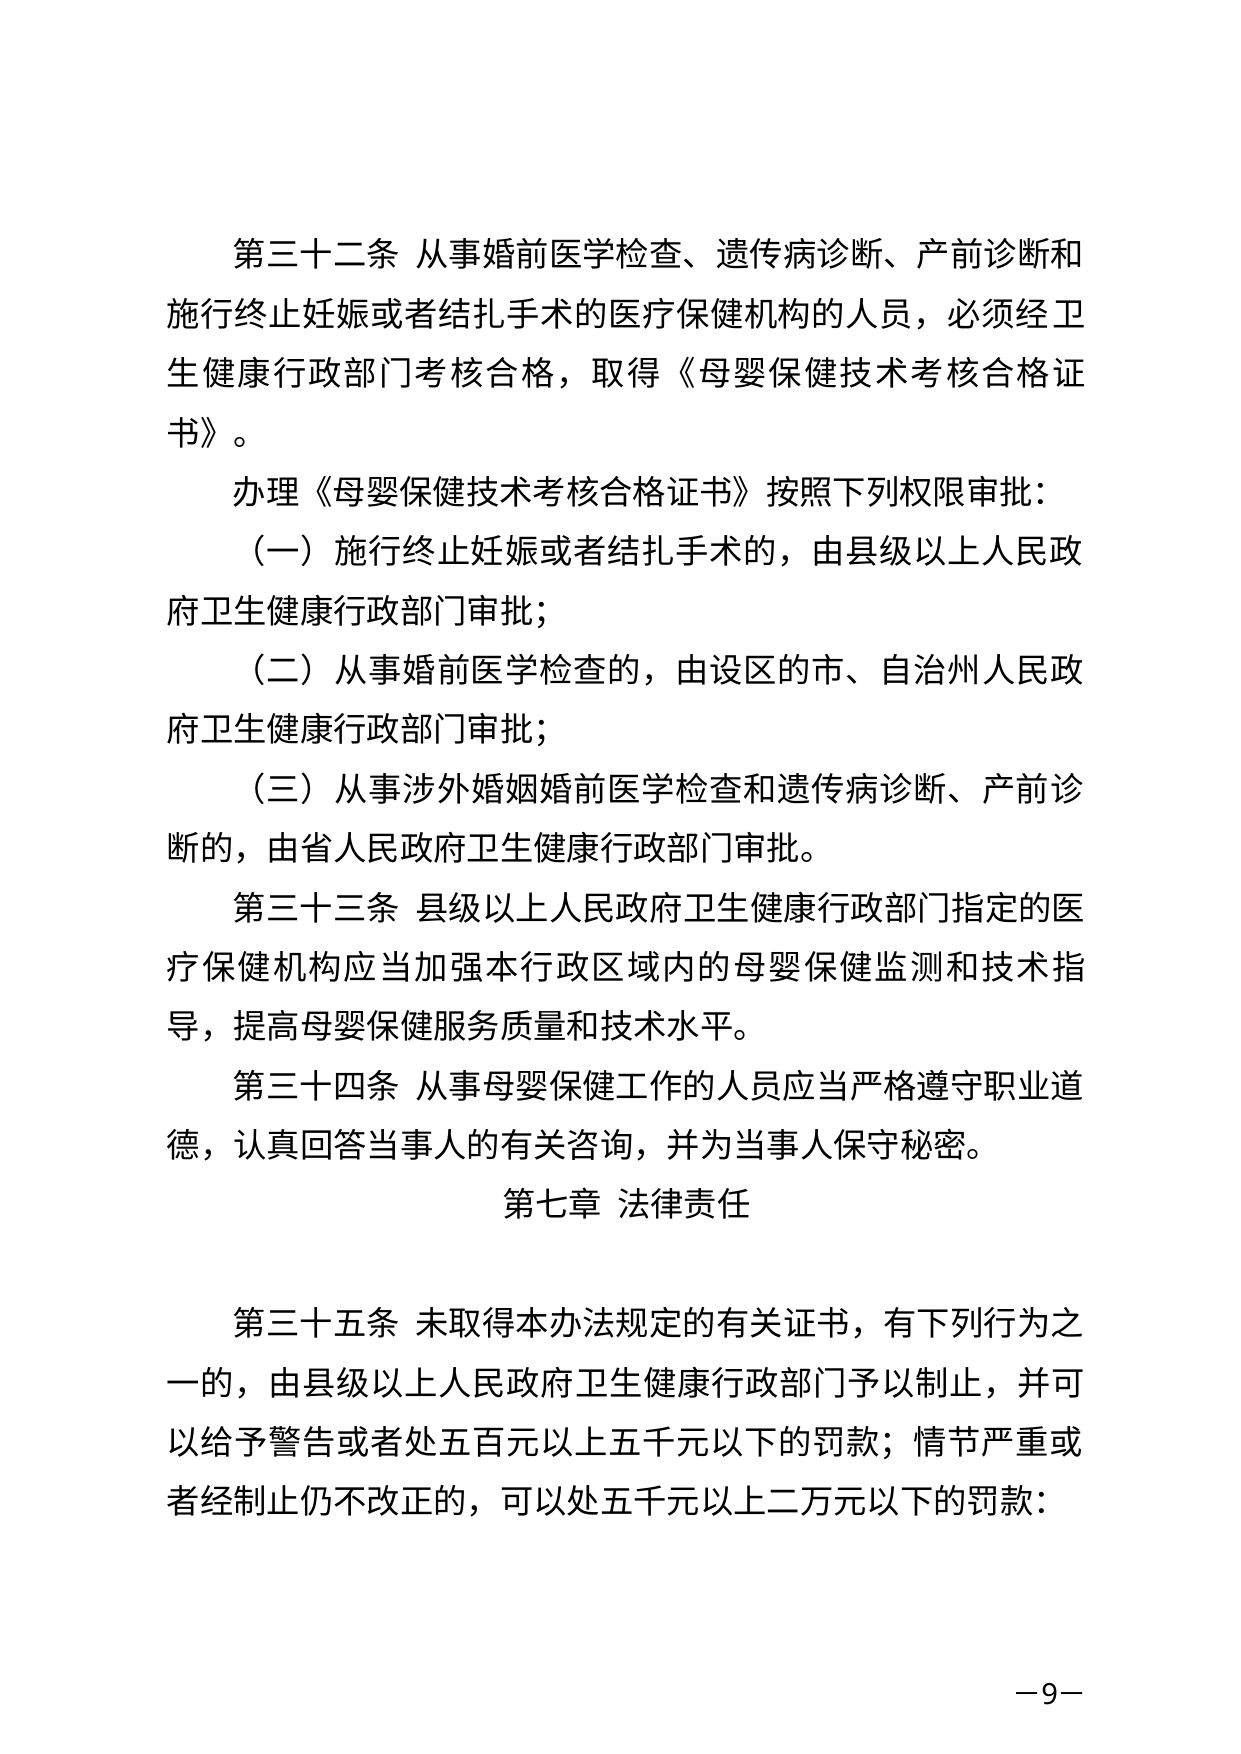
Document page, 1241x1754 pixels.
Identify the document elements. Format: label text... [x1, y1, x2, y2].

text 第三十二条 从事婚前医学检查、遗传病诊断、产前诊断和施行终止妊娠或者结扎手术的医疗保健机构的人员，必须经卫生健康行政部门考核合格，取得《母婴保健技术考核合格证书》。 [167, 219, 1085, 457]
text 第三十五条 未取得本办法规定的有关证书，有下列行为之一的，由县级以上人民政府卫生健康行政部门予以制止，并可以给予警告或者处五百元以上五千元以下的罚款；情节严重或者经制止仍不改正的，可以处五千元以上二万元以下的罚款： [167, 1288, 1085, 1526]
text 第七章 法律责任 [167, 1169, 1085, 1229]
text 第三十四条 从事母婴保健工作的人员应当严格遵守职业道德，认真回答当事人的有关咨询，并为当事人保守秘密。 [167, 1051, 1085, 1169]
text （三）从事涉外婚姻婚前医学检查和遗传病诊断、产前诊断的，由省人民政府卫生健康行政部门审批。 [167, 754, 1085, 872]
text 第三十三条 县级以上人民政府卫生健康行政部门指定的医疗保健机构应当加强本行政区域内的母婴保健监测和技术指导，提高母婴保健服务质量和技术水平。 [167, 872, 1085, 1051]
text （一）施行终止妊娠或者结扎手术的，由县级以上人民政府卫生健康行政部门审批； [167, 516, 1085, 635]
text （二）从事婚前医学检查的，由设区的市、自治州人民政府卫生健康行政部门审批； [167, 635, 1085, 754]
text 办理《母婴保健技术考核合格证书》按照下列权限审批： [167, 457, 1085, 516]
